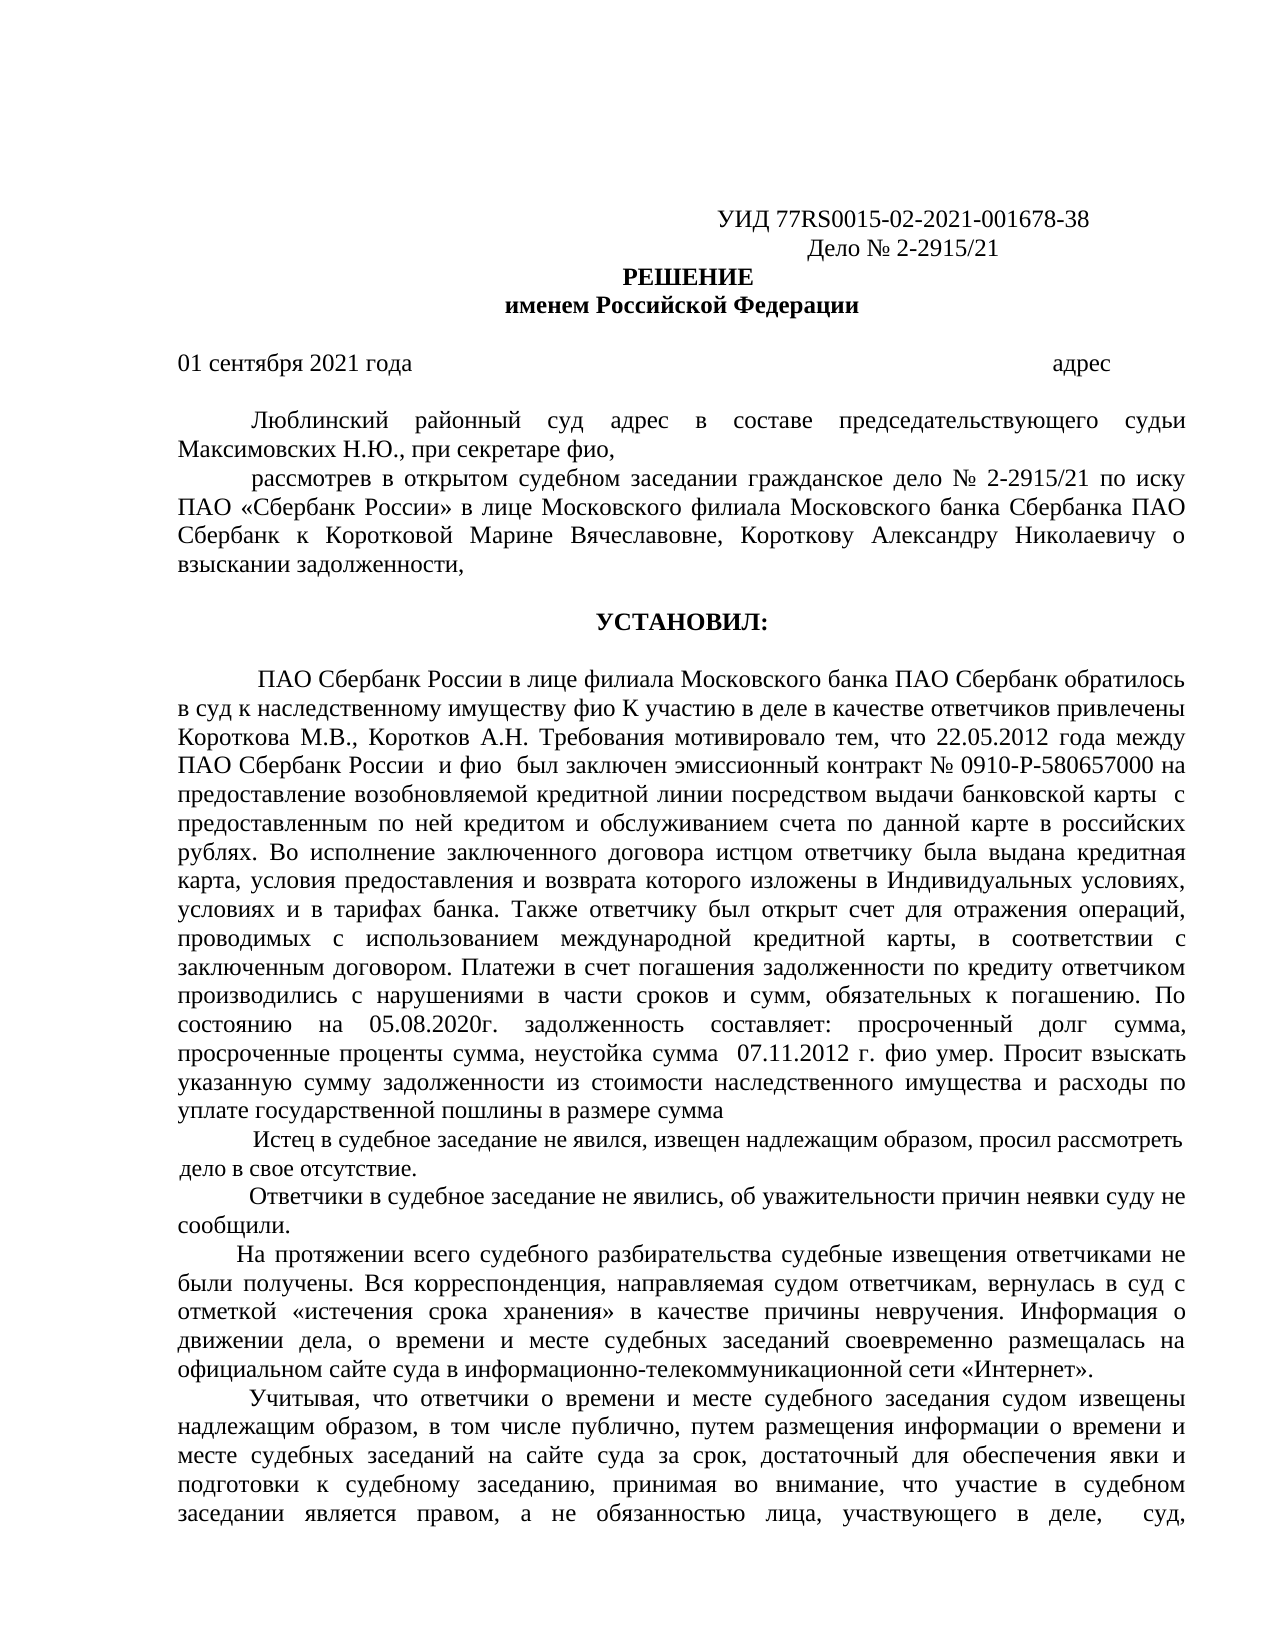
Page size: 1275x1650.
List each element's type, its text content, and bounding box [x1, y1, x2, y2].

text На протяжении всего судебного разбирательства судебные извещения ответчиками не были получены. Вся корреспонденция, направляемая судом ответчикам, вернулась в суд с отметкой «истечения срока хранения» в качестве причины невручения. Информация о движении дела, о времени и месте судебных заседаний своевременно размещалась на официальном сайте суда в информационно-телекоммуникационной сети «Интернет». [177, 1239, 1186, 1383]
text 01 сентября 2021 года адрес [177, 348, 1186, 377]
text УИД 77RS0015-02-2021-001678-38 [546, 204, 1186, 233]
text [177, 1383, 1186, 1526]
text УСТАНОВИЛ: [177, 607, 1186, 636]
text Дело № 2-2915/21 [546, 233, 1186, 262]
text именем Российской Федерации [177, 291, 1186, 319]
text Истец в судебное заседание не явился, извещен надлежащим образом, просил рассмотреть дело в свое отсутствие. [179, 1124, 1184, 1181]
text ПАО Сбербанк России в лице филиала Московского банка ПАО Сбербанк обратилось в суд к наследственному имуществу фио К участию в деле в качестве ответчиков привлечены Короткова М.В., Коротков А.Н. Требования мотивировало тем, что 22.05.2012 года между ПАО Сбербанк России и фио был заключен эмиссионный контракт № 0910-Р-580657000 на предоставление возобновляемой кредитной линии посредством выдачи банковской карты с предоставленным по ней кредитом и обслуживанием счета по данной карте в российских рублях. Во исполнение заключенного договора истцом ответчику была выдана кредитная карта, условия предоставления и возврата которого изложены в Индивидуальных условиях, условиях и в тарифах банка. Также ответчику был открыт счет для отражения операций, проводимых с использованием международной кредитной карты, в соответствии с заключенным договором. Платежи в счет погашения задолженности по кредиту ответчиком производились с нарушениями в части сроков и сумм, обязательных к погашению. По состоянию на 05.08.2020г. задолженность составляет: просроченный долг сумма, просроченные проценты сумма, неустойка сумма 07.11.2012 г. фио умер. Просит взыскать указанную сумму задолженности из стоимости наследственного имущества и расходы по уплате государственной пошлины в размере сумма [177, 664, 1186, 1124]
text РЕШЕНИЕ [177, 262, 1186, 291]
text Люблинский районный суд адрес в составе председательствующего судьи Максимовских Н.Ю., при секретаре фио, [177, 406, 1186, 463]
text Ответчики в судебное заседание не явились, об уважительности причин неявки суду не сообщили. [177, 1181, 1186, 1239]
text рассмотрев в открытом судебном заседании гражданское дело № 2-2915/21 по иску ПАО «Сбербанк России» в лице Московского филиала Московского банка Сбербанка ПАО Сбербанк к Коротковой Марине Вячеславовне, Короткову Александру Николаевичу о взыскании задолженности, [177, 463, 1186, 578]
